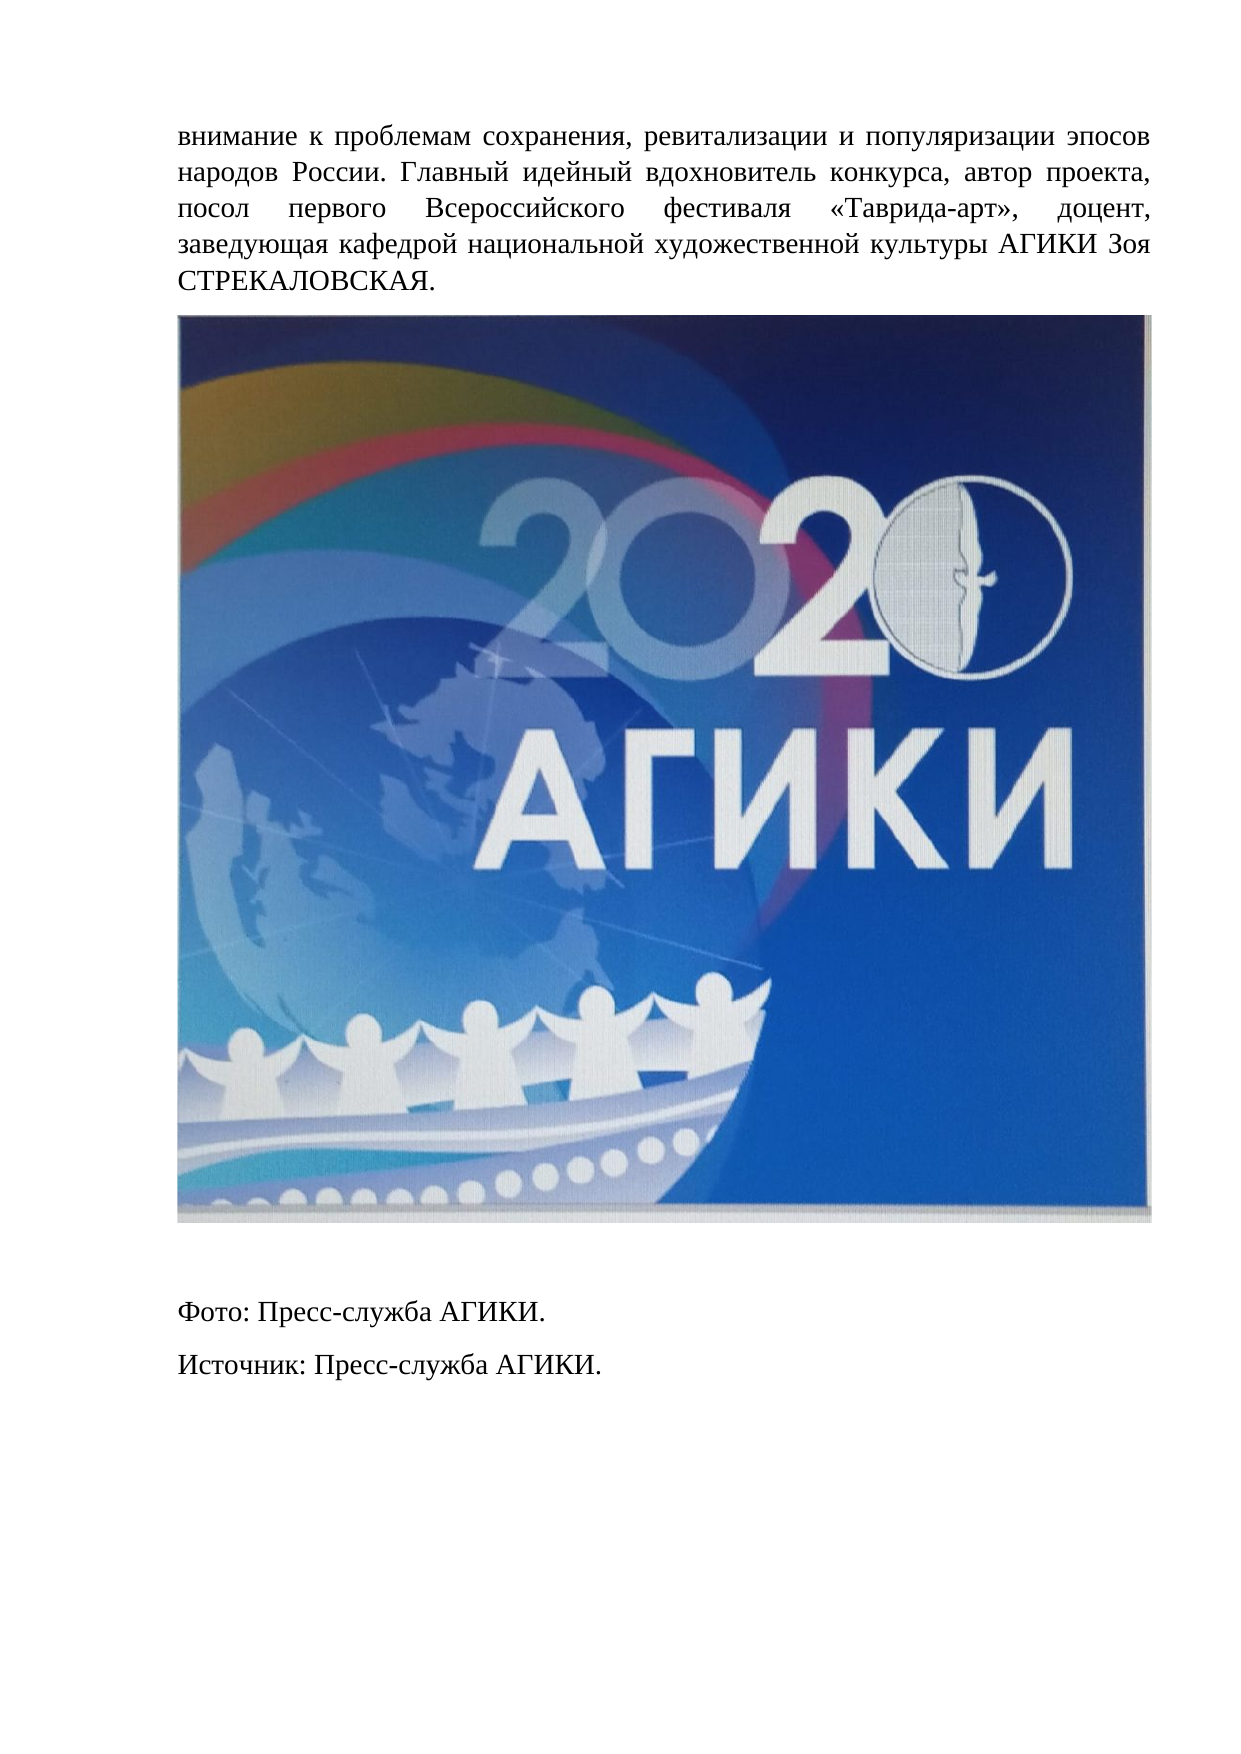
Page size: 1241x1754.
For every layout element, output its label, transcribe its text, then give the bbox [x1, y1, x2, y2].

picture [177, 315, 1152, 1223]
text Источник: Пресс-служба АГИКИ. [177, 1347, 1152, 1380]
text Фото: Пресс-служба АГИКИ. [177, 1294, 1152, 1328]
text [177, 118, 1152, 296]
